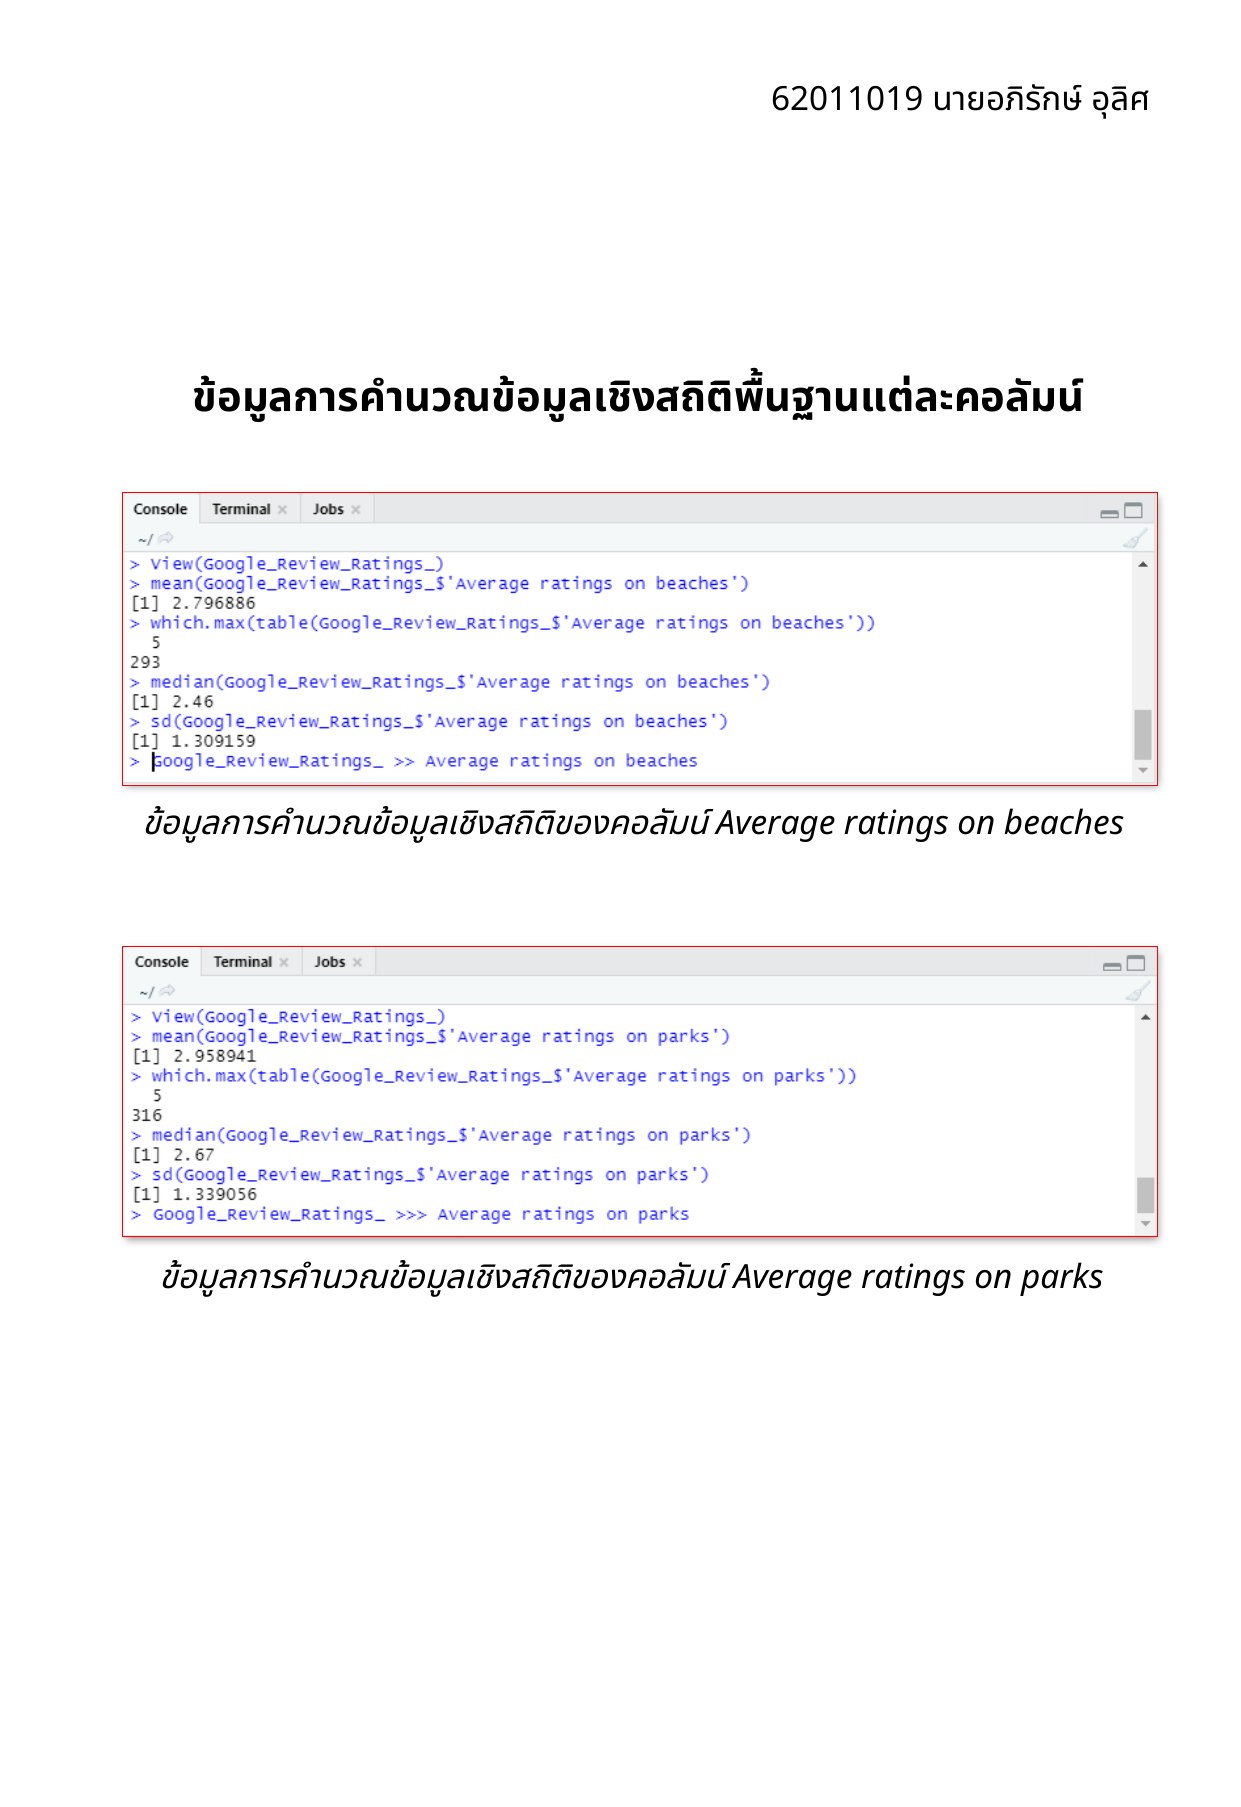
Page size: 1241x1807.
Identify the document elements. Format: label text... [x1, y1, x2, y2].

picture [123, 493, 1157, 785]
text ข้อมูลการคำนวณข้อมูลเชิงสถิติของคอลัมน์ Average ratings on beaches [116, 799, 1150, 850]
text ข้อมูลการคำนวณข้อมูลเชิงสถิติพื้นฐานแต่ละคอลัมน์ [116, 367, 1150, 430]
text ข้อมูลการคำนวณข้อมูลเชิงสถิติของคอลัมน์ Average ratings on parks [116, 1253, 1150, 1304]
picture [123, 947, 1157, 1236]
